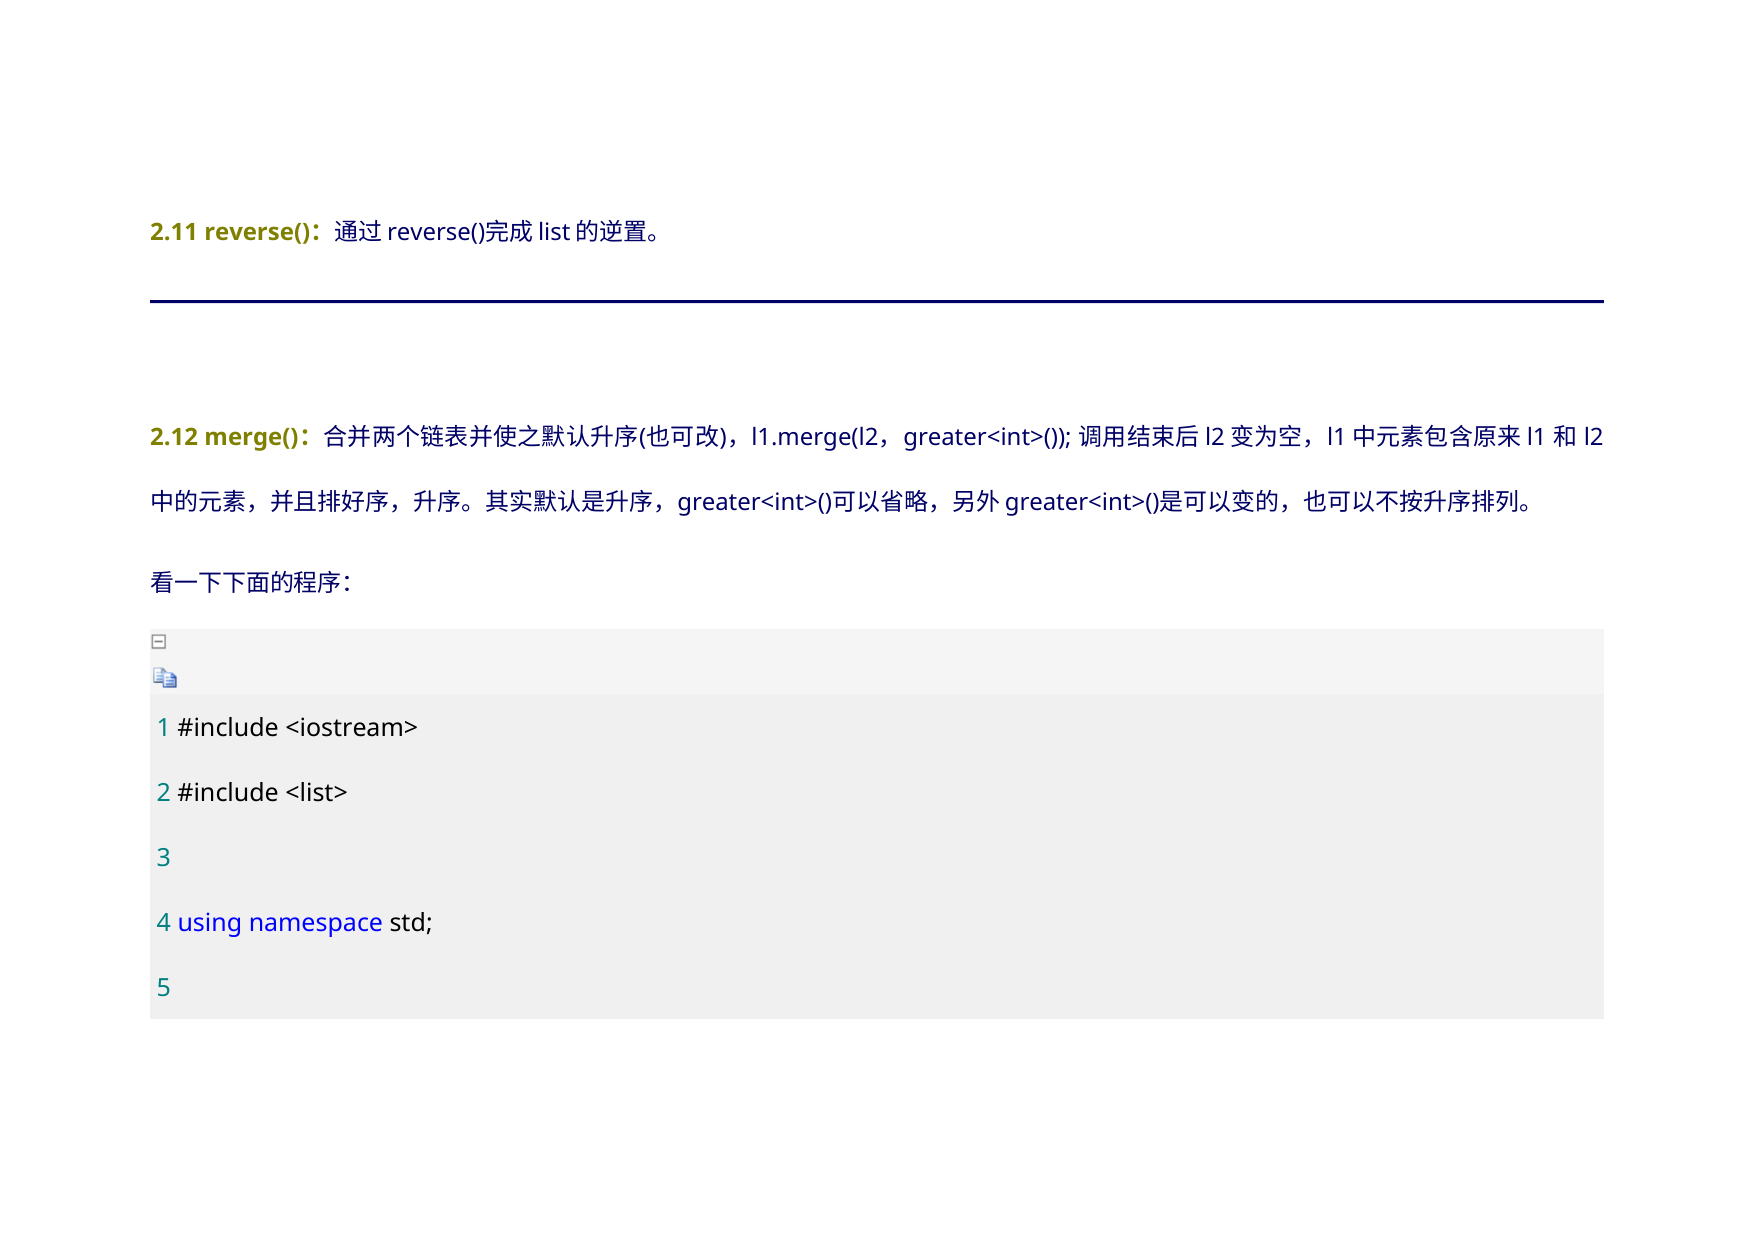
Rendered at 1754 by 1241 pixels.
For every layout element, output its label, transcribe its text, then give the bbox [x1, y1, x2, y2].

text 2.11 reverse()：通过reverse()完成list的逆置。 [150, 198, 1604, 263]
text 2 #include <list> [150, 759, 1604, 824]
text 4 using namespace std; [150, 889, 1604, 954]
text 5 [150, 954, 1604, 1019]
picture [150, 628, 168, 654]
text 2.12 merge()：合并两个链表并使之默认升序(也可改)，l1.merge(l2，greater<int>()); 调用结束后l2变为空，l1中元素包含原来l1 和 l2中的元素，并且排好序，升序。其实默认是升序，greater<int>()可以省略，另外greater<int>()是可以变的，也可以不按升序排列。 [150, 403, 1604, 533]
picture [150, 661, 182, 693]
text 3 [150, 824, 1604, 889]
text 1 #include <iostream> [150, 694, 1604, 759]
text 看一下下面的程序： [150, 548, 1604, 613]
